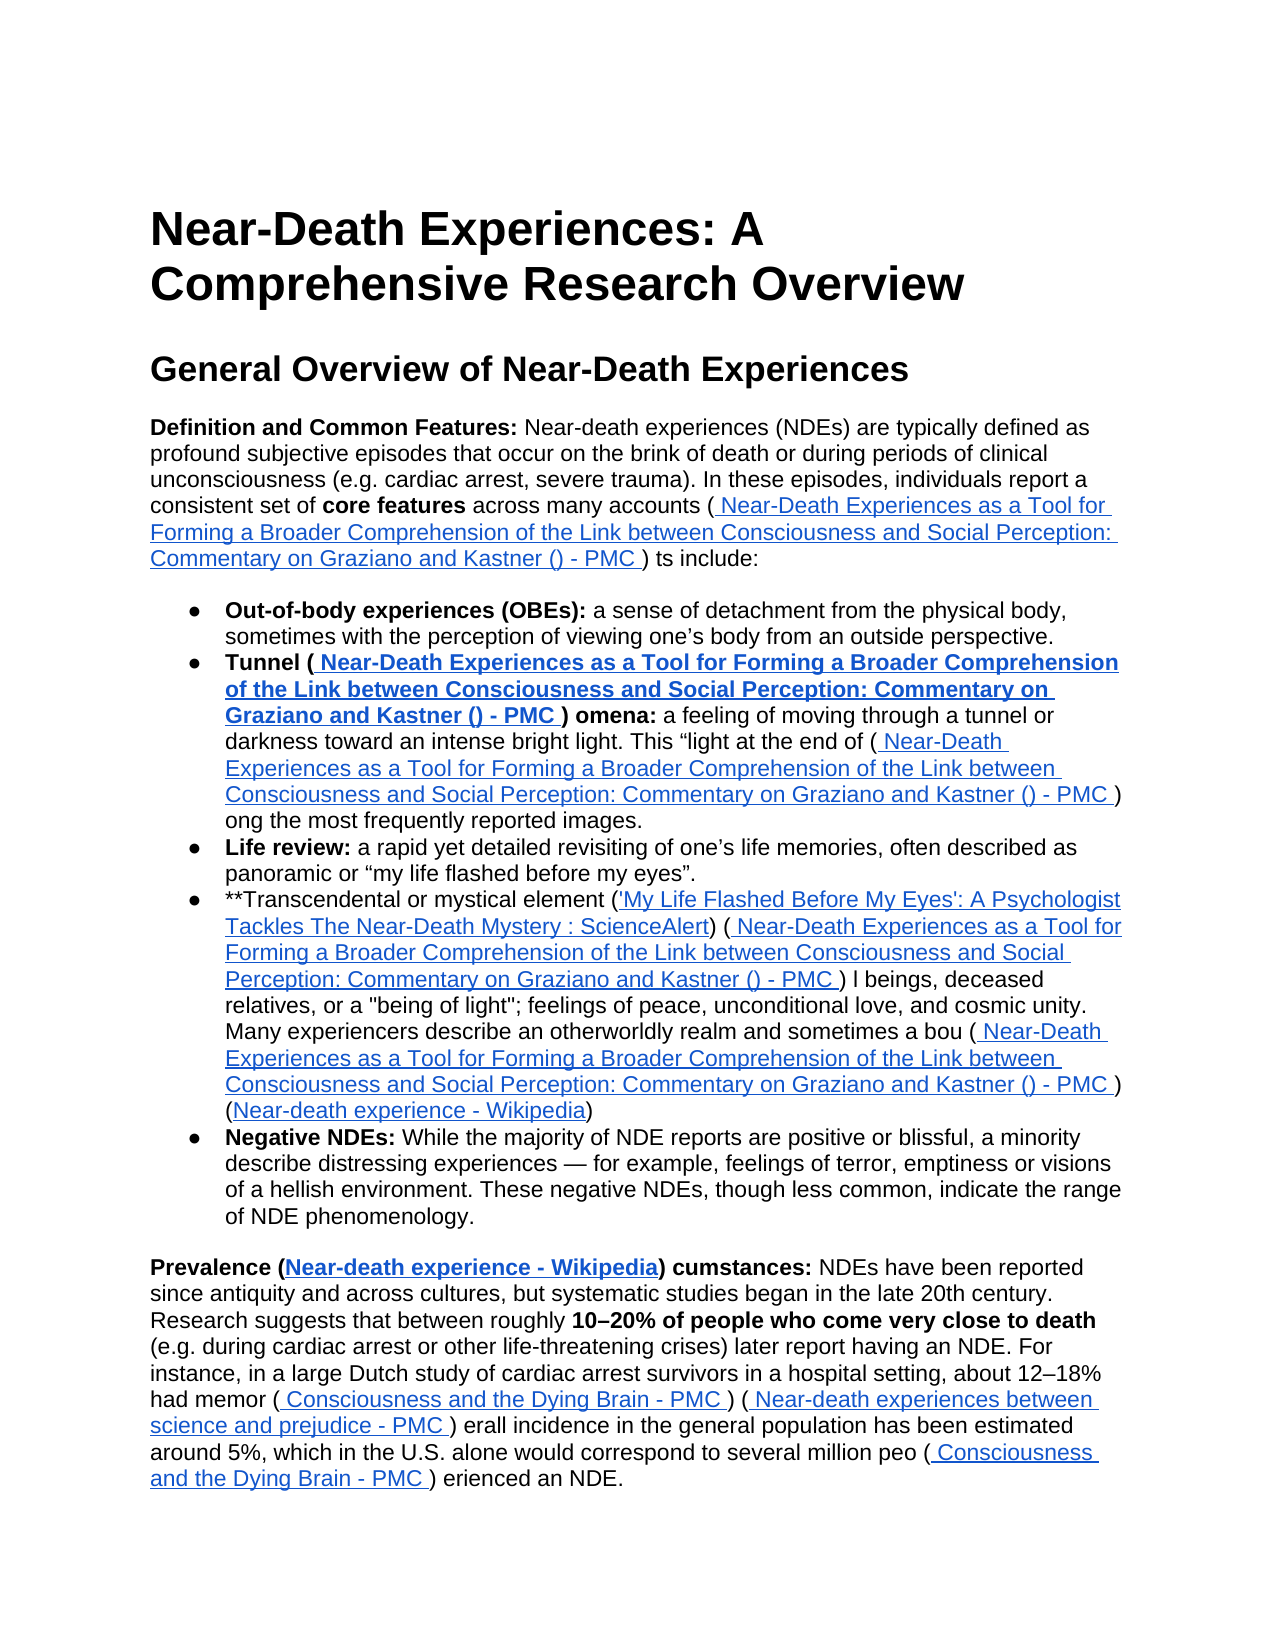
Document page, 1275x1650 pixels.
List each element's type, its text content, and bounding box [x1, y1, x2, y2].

text Definition and Common Features: Near-death experiences (NDEs) are typically defined as profound subjective episodes that occur on the brink of death or during periods of clinical unconsciousness (e.g. cardiac arrest, severe trauma). In these episodes, individuals report a consistent set of core features across many accounts ( Near-Death Experiences as a Tool for Forming a Broader Comprehension of the Link between Consciousness and Social Perception: Commentary on Graziano and Kastner () - PMC ) ts include: [150, 413, 1125, 572]
subtitle General Overview of Near-Death Experiences [150, 348, 1125, 388]
text Prevalence (Near-death experience - Wikipedia) cumstances: NDEs have been reported since antiquity and across cultures, but systematic studies began in the late 20th century. Research suggests that between roughly 10–20% of people who come very close to death (e.g. during cardiac arrest or other life-threatening crises) later report having an NDE. For instance, in a large Dutch study of cardiac arrest survivors in a hospital setting, about 12–18% had memor ( Consciousness and the Dying Brain - PMC ) ( Near-death experiences between science and prejudice - PMC ) erall incidence in the general population has been estimated around 5%, which in the U.S. alone would correspond to several million peo ( Consciousness and the Dying Brain - PMC ) erienced an NDE. [150, 1254, 1125, 1491]
list Out-of-body experiences (OBEs): a sense of detachment from the physical body, sometimes with the perception of viewing one’s body from an outside perspective. [187, 597, 1125, 649]
list Tunnel ( Near-Death Experiences as a Tool for Forming a Broader Comprehension of the Link between Consciousness and Social Perception: Commentary on Graziano and Kastner () - PMC ) omena: a feeling of moving through a tunnel or darkness toward an intense bright light. This “light at the end of ( Near-Death Experiences as a Tool for Forming a Broader Comprehension of the Link between Consciousness and Social Perception: Commentary on Graziano and Kastner () - PMC ) ong the most frequently reported images. [187, 649, 1125, 834]
list Negative NDEs: While the majority of NDE reports are positive or blissful, a minority describe distressing experiences — for example, feelings of terror, emptiness or visions of a hellish environment. These negative NDEs, though less common, indicate the range of NDE phenomenology. [187, 1124, 1125, 1229]
list Life review: a rapid yet detailed revisiting of one’s life memories, often described as panoramic or “my life flashed before my eyes”. [187, 834, 1125, 886]
list **Transcendental or mystical element ('My Life Flashed Before My Eyes': A Psychologist Tackles The Near-Death Mystery : ScienceAlert) ( Near-Death Experiences as a Tool for Forming a Broader Comprehension of the Link between Consciousness and Social Perception: Commentary on Graziano and Kastner () - PMC ) l beings, deceased relatives, or a "being of light"; feelings of peace, unconditional love, and cosmic unity. Many experiencers describe an otherworldly realm and sometimes a bou ( Near-Death Experiences as a Tool for Forming a Broader Comprehension of the Link between Consciousness and Social Perception: Commentary on Graziano and Kastner () - PMC ) (Near-death experience - Wikipedia) [187, 886, 1125, 1124]
subtitle Near-Death Experiences: A Comprehensive Research Overview [150, 200, 1125, 310]
